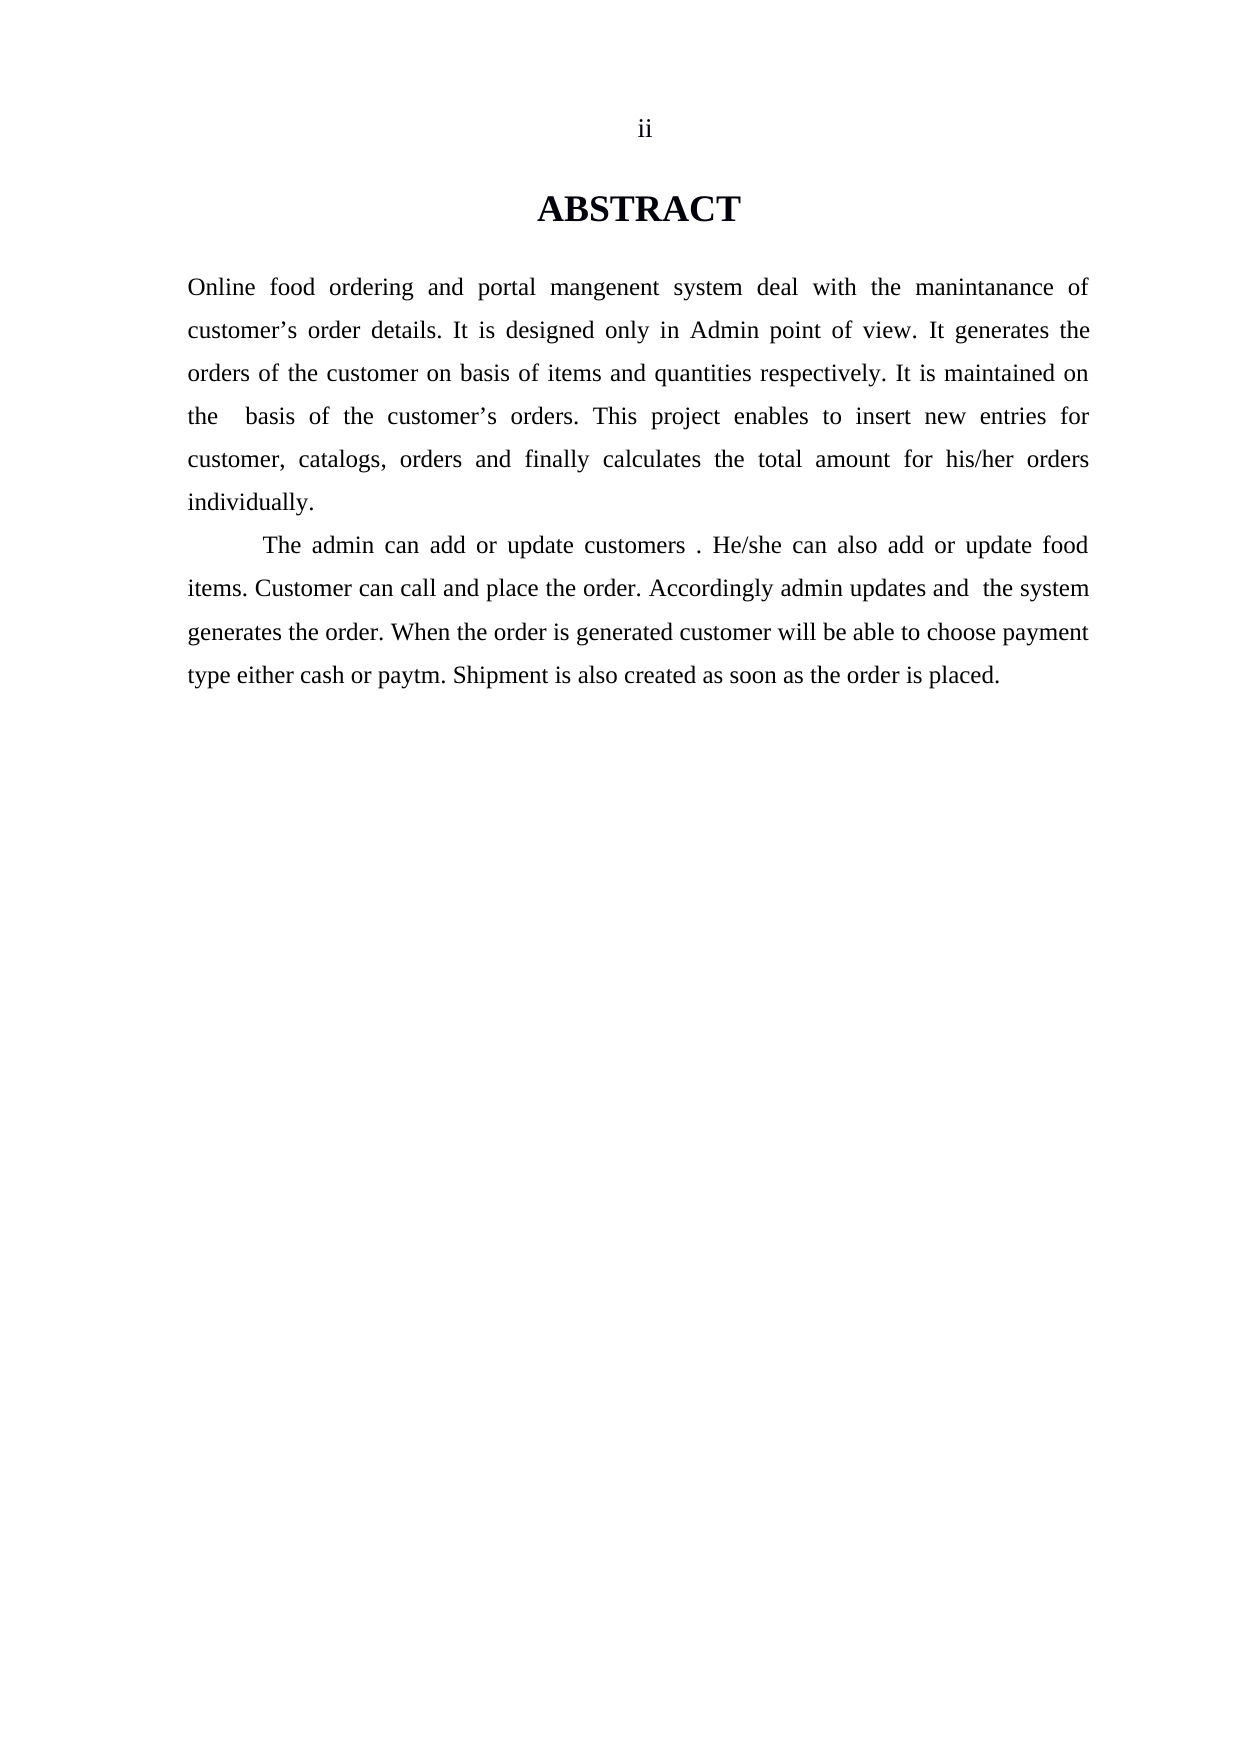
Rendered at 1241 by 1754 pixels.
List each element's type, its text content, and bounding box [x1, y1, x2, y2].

text The admin can add or update customers . He/she can also add or update food items. Customer can call and place the order. Accordingly admin updates and the system generates the order. When the order is generated customer will be able to choose payment type either cash or paytm. Shipment is also created as soon as the order is placed. [187, 530, 1090, 688]
text ABSTRACT [187, 186, 1090, 229]
text Online food ordering and portal mangenent system deal with the manintanance of customer’s order details. It is designed only in Admin point of view. It generates the orders of the customer on basis of items and quantities respectively. It is maintained on the basis of the customer’s orders. This project enables to insert new entries for customer, catalogs, orders and finally calculates the total amount for his/her orders individually. [187, 272, 1090, 516]
text ii [187, 112, 1090, 144]
